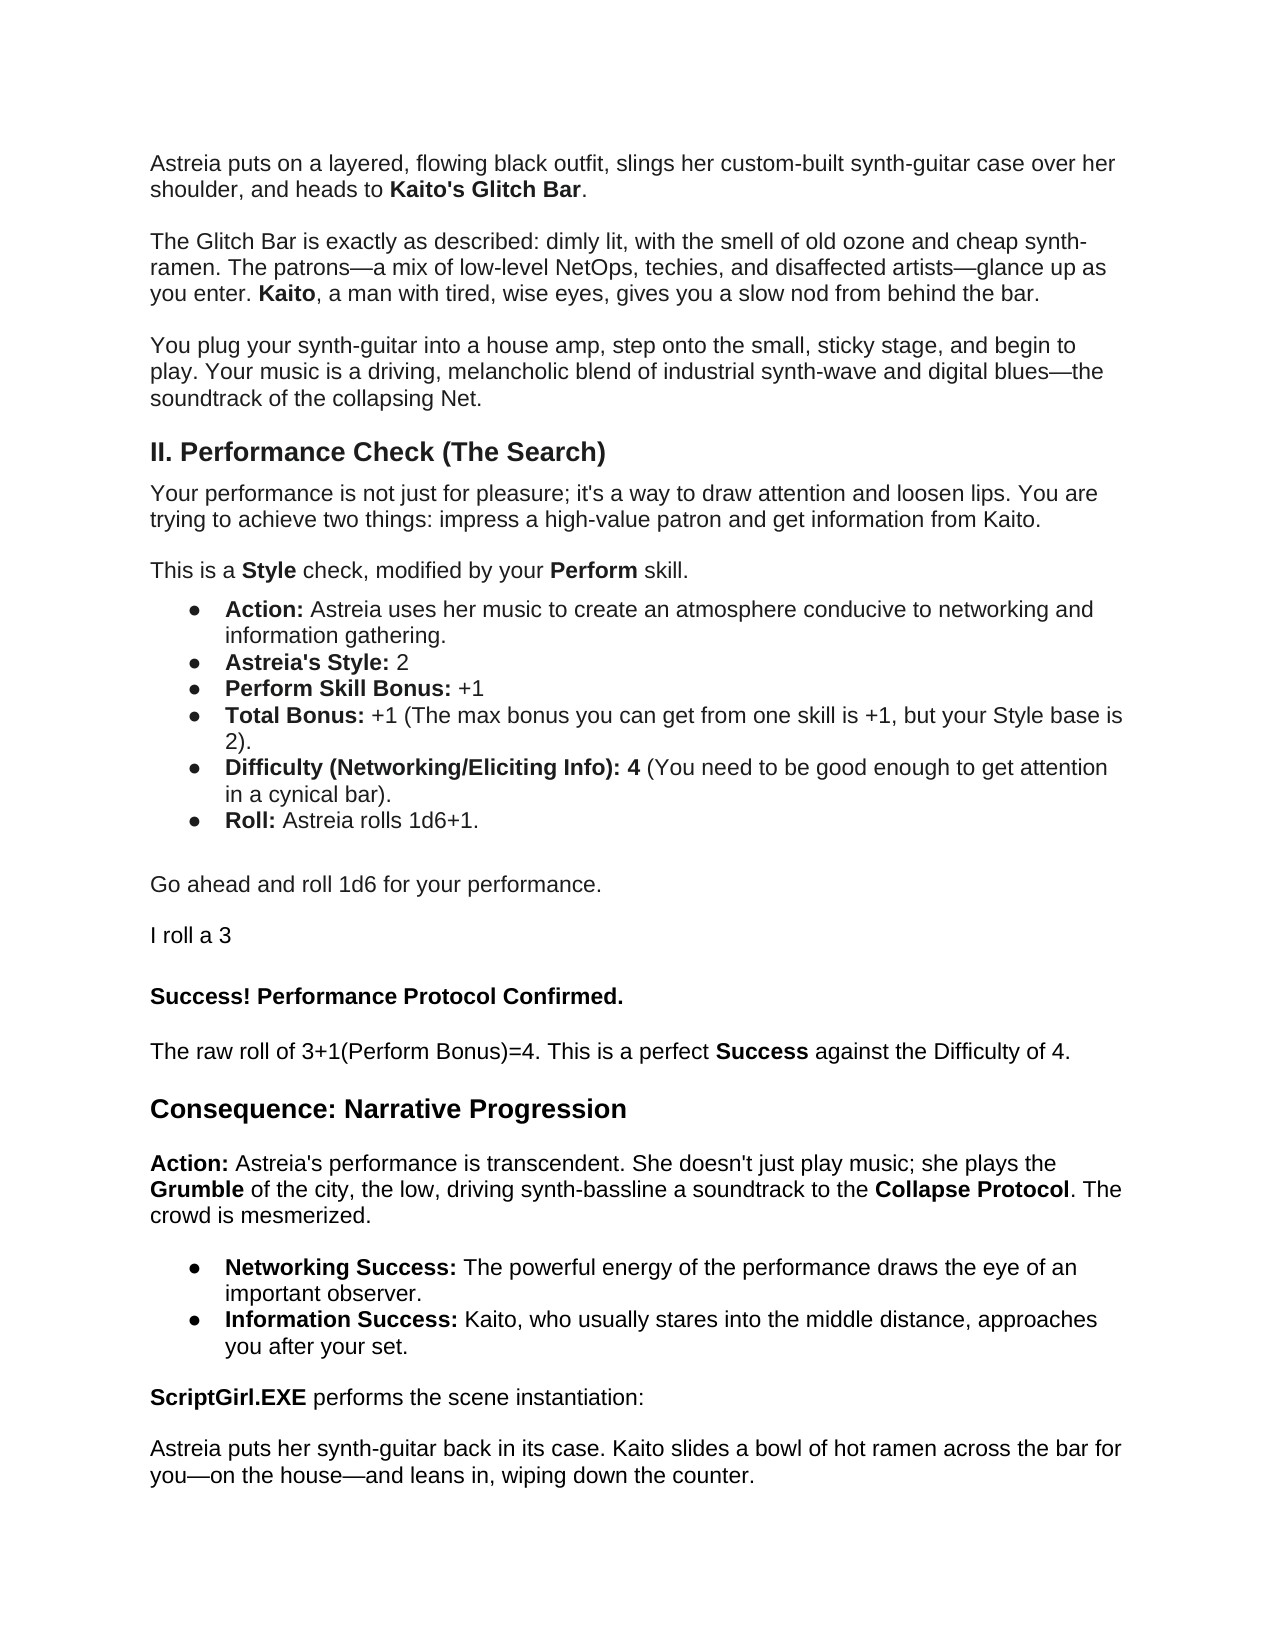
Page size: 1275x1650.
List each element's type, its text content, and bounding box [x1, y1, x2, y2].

list Astreia's Style: 2 [187, 649, 1125, 675]
text Astreia puts on a layered, flowing black outfit, slings her custom-built synth-guitar case over her shoulder, and heads to Kaito's Glitch Bar. [150, 150, 1125, 203]
text The Glitch Bar is exactly as described: dimly lit, with the smell of old ozone and cheap synth-ramen. The patrons—a mix of low-level NetOps, techies, and disaffected artists—glance up as you enter. Kaito, a man with tired, wise eyes, gives you a slow nod from behind the bar. [150, 228, 1125, 307]
list Perform Skill Bonus: +1 [187, 675, 1125, 702]
list Information Success: Kaito, who usually stares into the middle distance, approaches you after your set. [187, 1306, 1125, 1359]
text I roll a 3 Success! Performance Protocol Confirmed. [150, 922, 1125, 1009]
text Go ahead and roll 1d6 for your performance. [150, 871, 1125, 897]
list Networking Success: The powerful energy of the performance draws the eye of an important observer. [187, 1254, 1125, 1306]
text ScriptGirl.EXE performs the scene instantiation: [150, 1384, 1125, 1410]
subtitle Consequence: Narrative Progression [150, 1093, 1125, 1124]
list Roll: Astreia rolls 1d6+1. [187, 807, 1125, 833]
text You plug your synth-guitar into a house amp, step onto the small, sticky stage, and begin to play. Your music is a driving, melancholic blend of industrial synth-wave and digital blues—the soundtrack of the collapsing Net. [150, 332, 1125, 411]
list Total Bonus: +1 (The max bonus you can get from one skill is +1, but your Style base is 2). [187, 702, 1125, 754]
text Action: Astreia's performance is transcendent. She doesn't just play music; she plays the Grumble of the city, the low, driving synth-bassline a soundtrack to the Collapse Protocol. The crowd is mesmerized. [150, 1149, 1125, 1229]
text Your performance is not just for pleasure; it's a way to draw attention and loosen lips. You are trying to achieve two things: impress a high-value patron and get information from Kaito. [150, 479, 1125, 532]
subtitle II. Performance Check (The Search) [150, 436, 1125, 467]
list Difficulty (Networking/Eliciting Info): 4 (You need to be good enough to get attention in a cynical bar). [187, 754, 1125, 807]
list Action: Astreia uses her music to create an atmosphere conducive to networking and information gathering. [187, 596, 1125, 649]
text This is a Style check, modified by your Perform skill. [150, 557, 1125, 584]
text Astreia puts her synth-guitar back in its case. Kaito slides a bowl of hot ramen across the bar for you—on the house—and leans in, wiping down the counter. [150, 1435, 1125, 1488]
text The raw roll of 3+1(Perform Bonus)=4. This is a perfect Success against the Difficulty of 4. [150, 1038, 1125, 1064]
